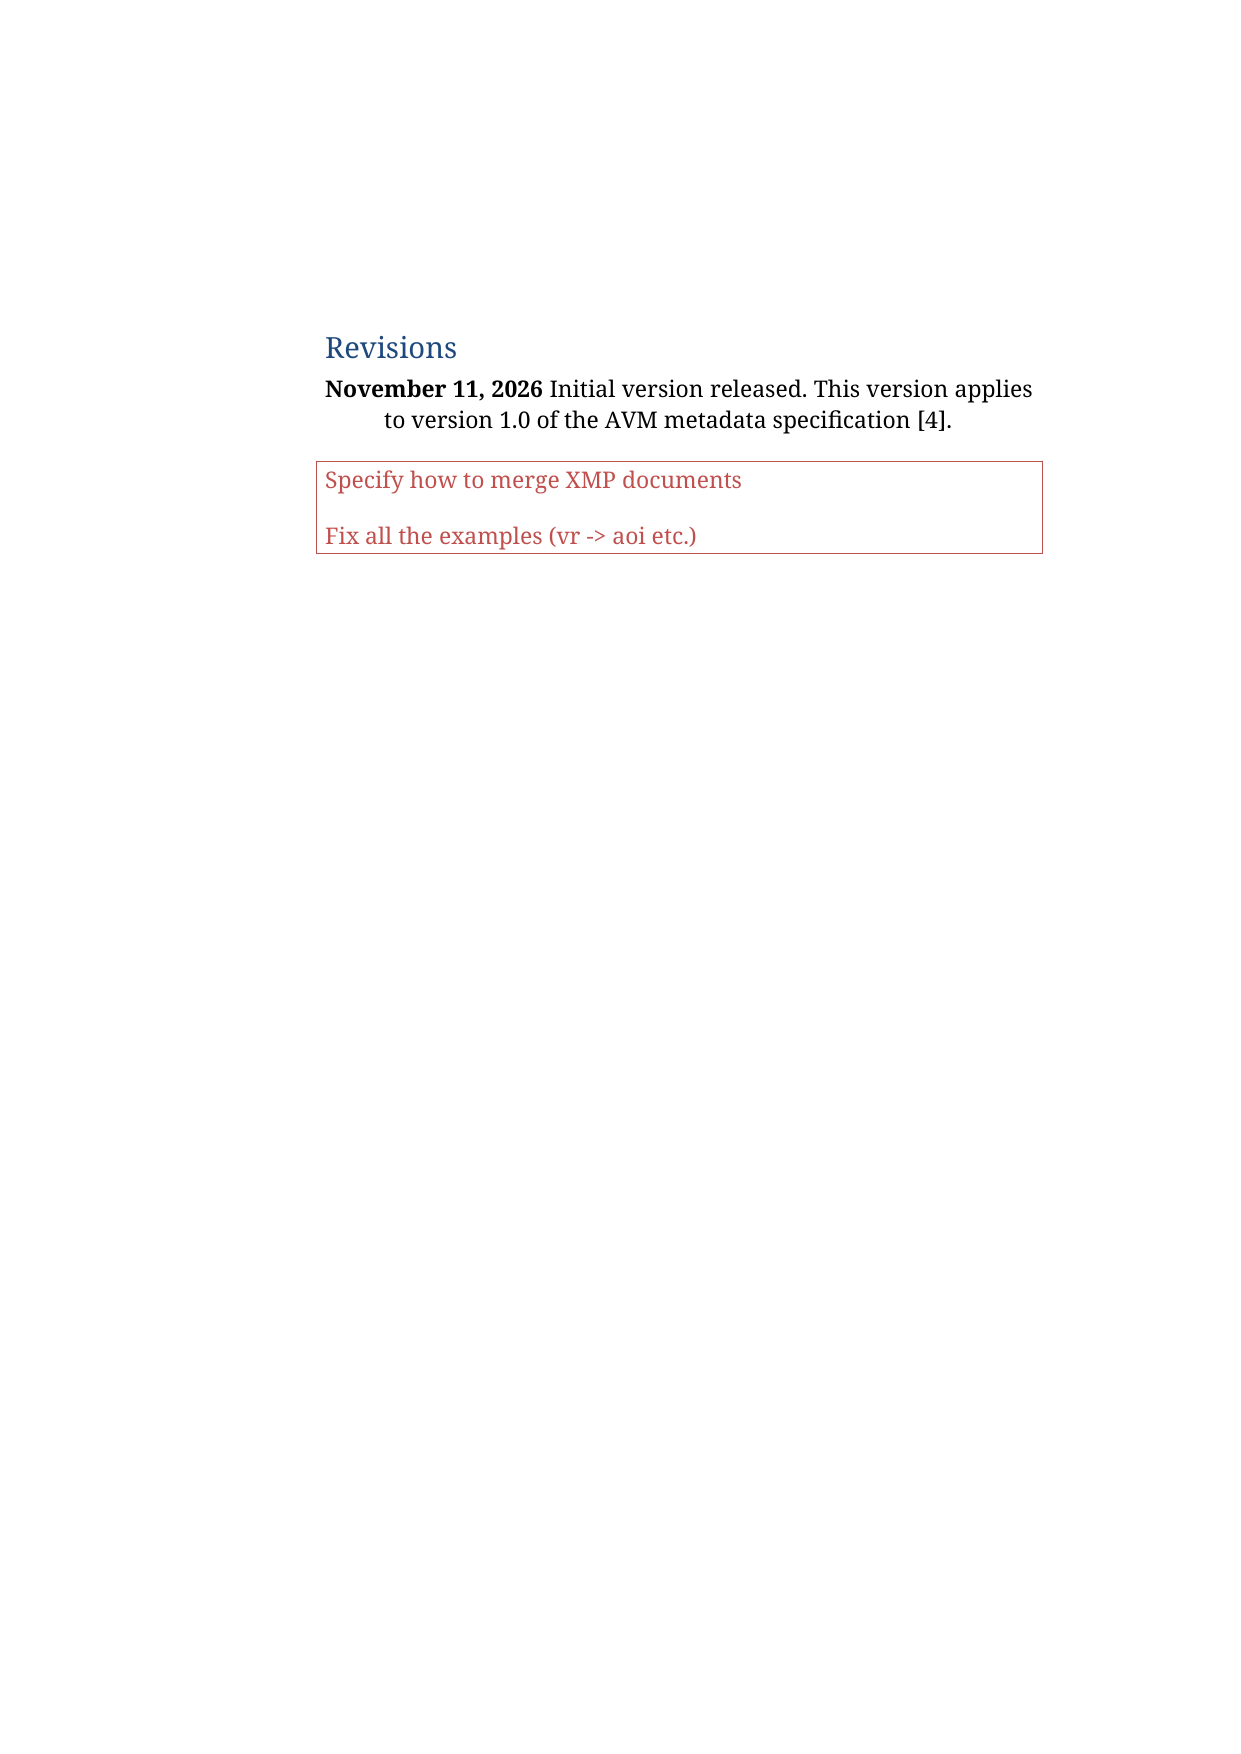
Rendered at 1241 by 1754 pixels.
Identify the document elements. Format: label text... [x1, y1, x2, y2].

text Initial version released. This version applies to version 1.0 of the AVM metadata specification [4]. [325, 373, 1033, 436]
text Fix all the examples (vr -> aoi etc.) [317, 517, 1042, 553]
text Specify how to merge XMP documents [317, 462, 1042, 495]
subtitle Revisions [325, 327, 1033, 367]
